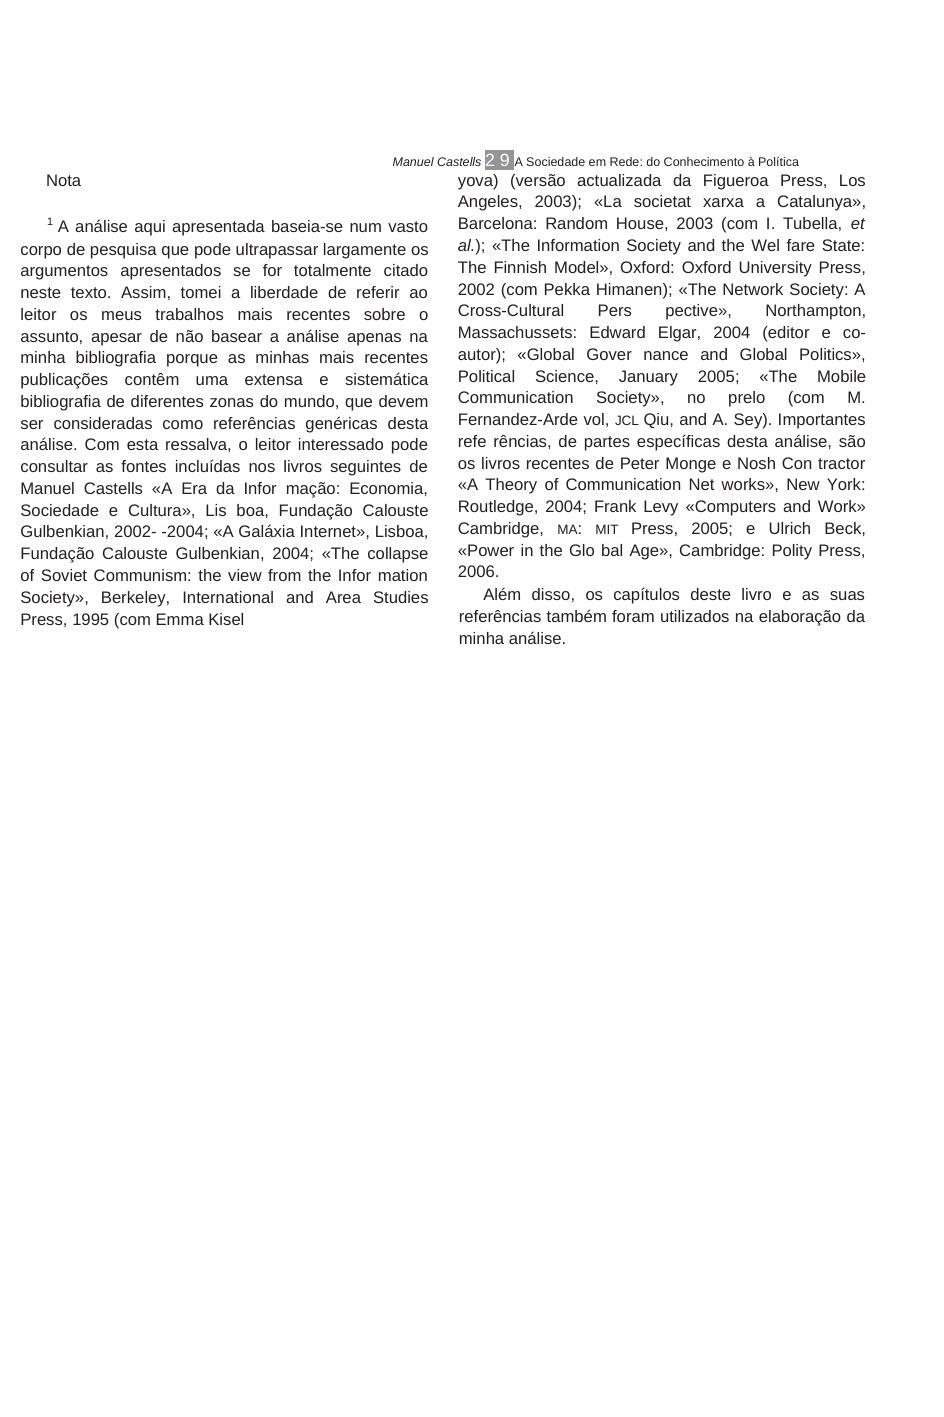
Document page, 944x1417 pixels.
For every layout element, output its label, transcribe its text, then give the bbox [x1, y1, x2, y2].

text yova) (versão actualizada da Figueroa Press, Los Angeles, 2003); «La societat xarxa a Catalunya», Barcelona: Random House, 2003 (com I. Tubella, et al.); «The Information Society and the Wel fare State: The Finnish Model», Oxford: Oxford University Press, 2002 (com Pekka Himanen); «The Network Society: A Cross-Cultural Pers pective», Northampton, Massachussets: Edward Elgar, 2004 (editor e co-autor); «Global Gover nance and Global Politics», Political Science, January 2005; «The Mobile Communication Society», no prelo (com M. Fernandez-Arde vol, JCL Qiu, and A. Sey). Importantes refe rências, de partes específicas desta análise, são os livros recentes de Peter Monge e Nosh Con tractor «A Theory of Communication Net works», New York: Routledge, 2004; Frank Levy «Computers and Work» Cambridge, MA: MIT Press, 2005; e Ulrich Beck, «Power in the Glo bal Age», Cambridge: Polity Press, 2006. [458, 170, 866, 581]
text Além disso, os capítulos deste livro e as suas referências também foram utilizados na elaboração da minha análise. [459, 585, 866, 648]
text 1 A análise aqui apresentada baseia-se num vasto corpo de pesquisa que pode ultrapassar largamente os argumentos apresentados se for totalmente citado neste texto. Assim, tomei a liberdade de referir ao leitor os meus trabalhos mais recentes sobre o assunto, apesar de não basear a análise apenas na minha bibliografia porque as minhas mais recentes publicações contêm uma extensa e sistemática bibliografia de diferentes zonas do mundo, que devem ser consideradas como referências genéricas desta análise. Com esta ressalva, o leitor interessado pode consultar as fontes incluídas nos livros seguintes de Manuel Castells «A Era da Infor mação: Economia, Sociedade e Cultura», Lis boa, Fundação Calouste Gulbenkian, 2002- -2004; «A Galáxia Internet», Lisboa, Fundação Calouste Gulbenkian, 2004; «The collapse of Soviet Communism: the view from the Infor mation Society», Berkeley, International and Area Studies Press, 1995 (com Emma Kisel [20, 215, 429, 628]
text Manuel Castells 2 9 A Sociedade em Rede: do Conhecimento à Política [514, 150, 799, 170]
text Manuel Castells 2 9 A Sociedade em Rede: do Conhecimento à Política [20, 150, 485, 170]
text Nota [46, 170, 445, 189]
